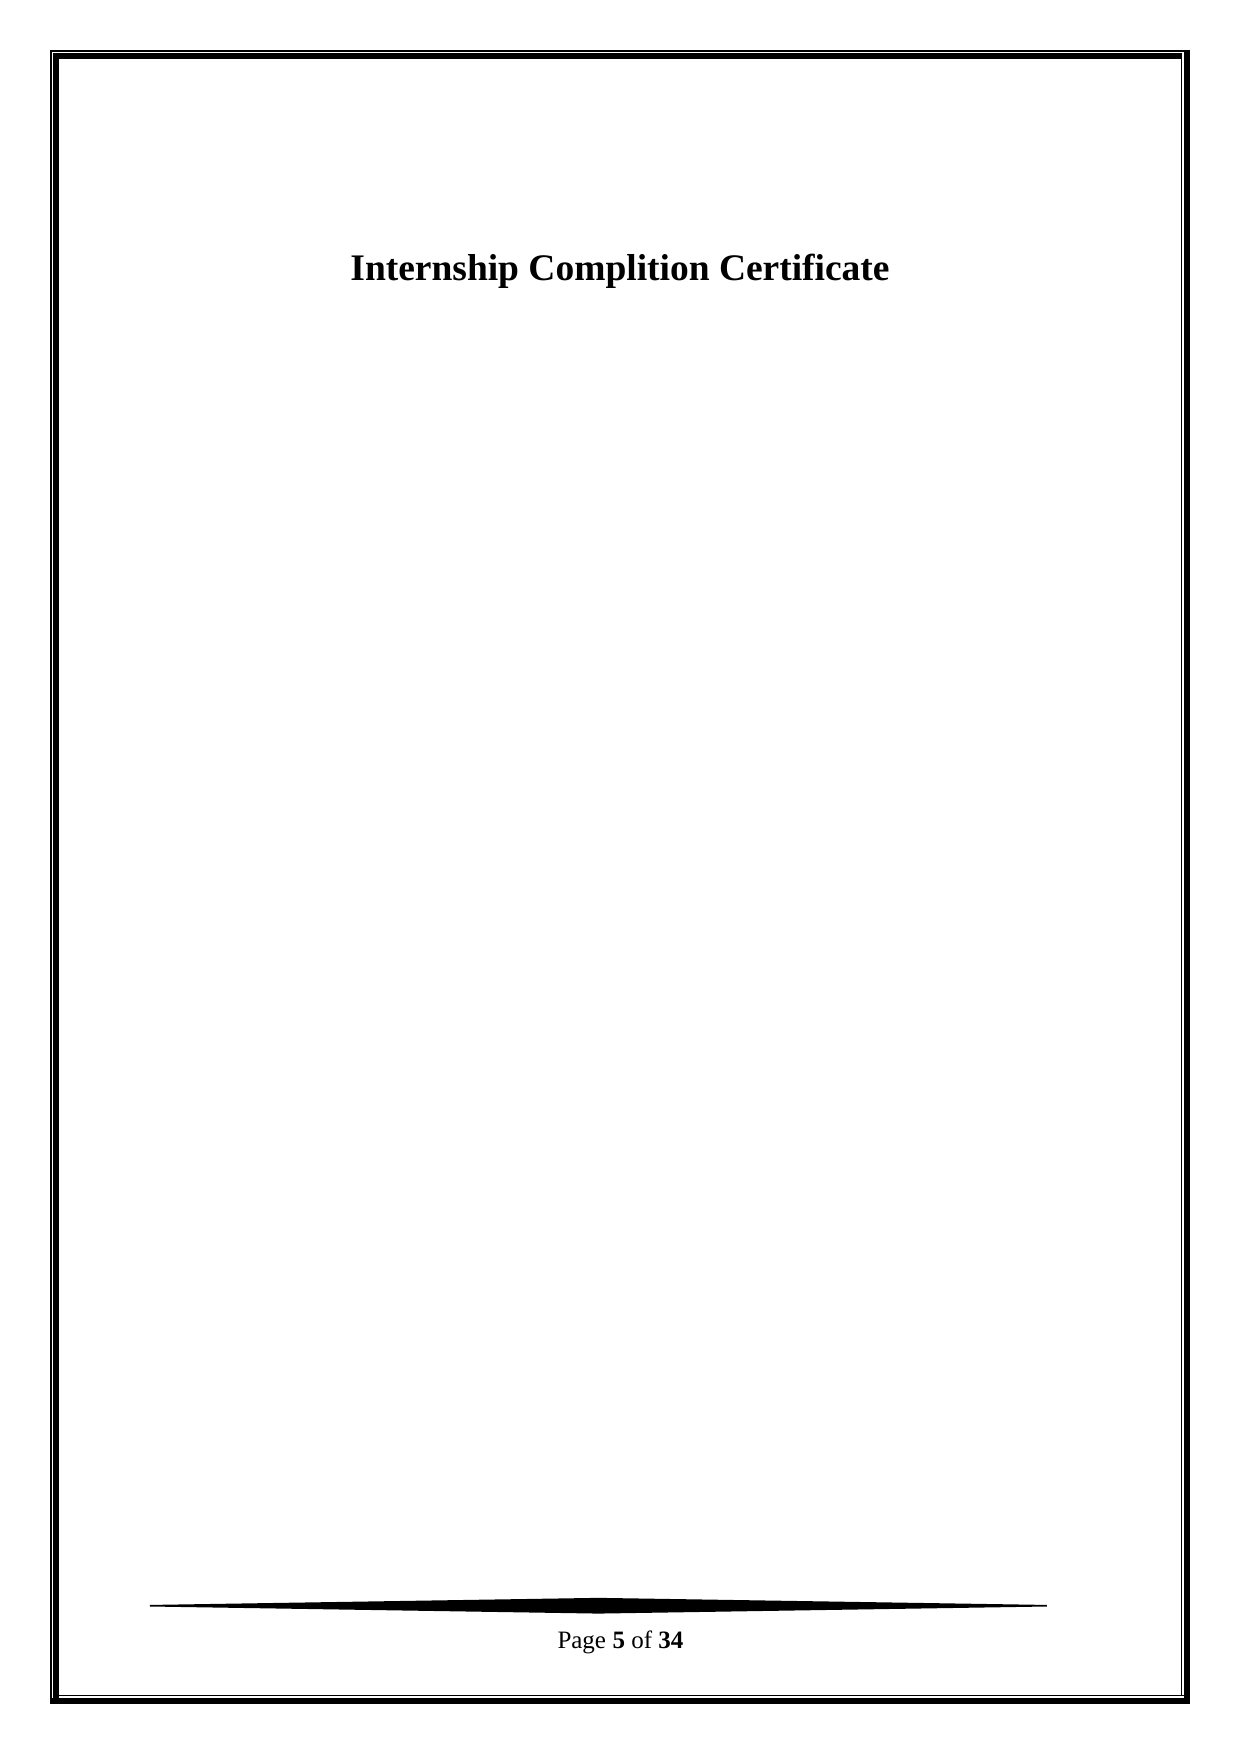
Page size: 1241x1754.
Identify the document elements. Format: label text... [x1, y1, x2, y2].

text Internship Complition Certificate [149, 246, 1090, 289]
